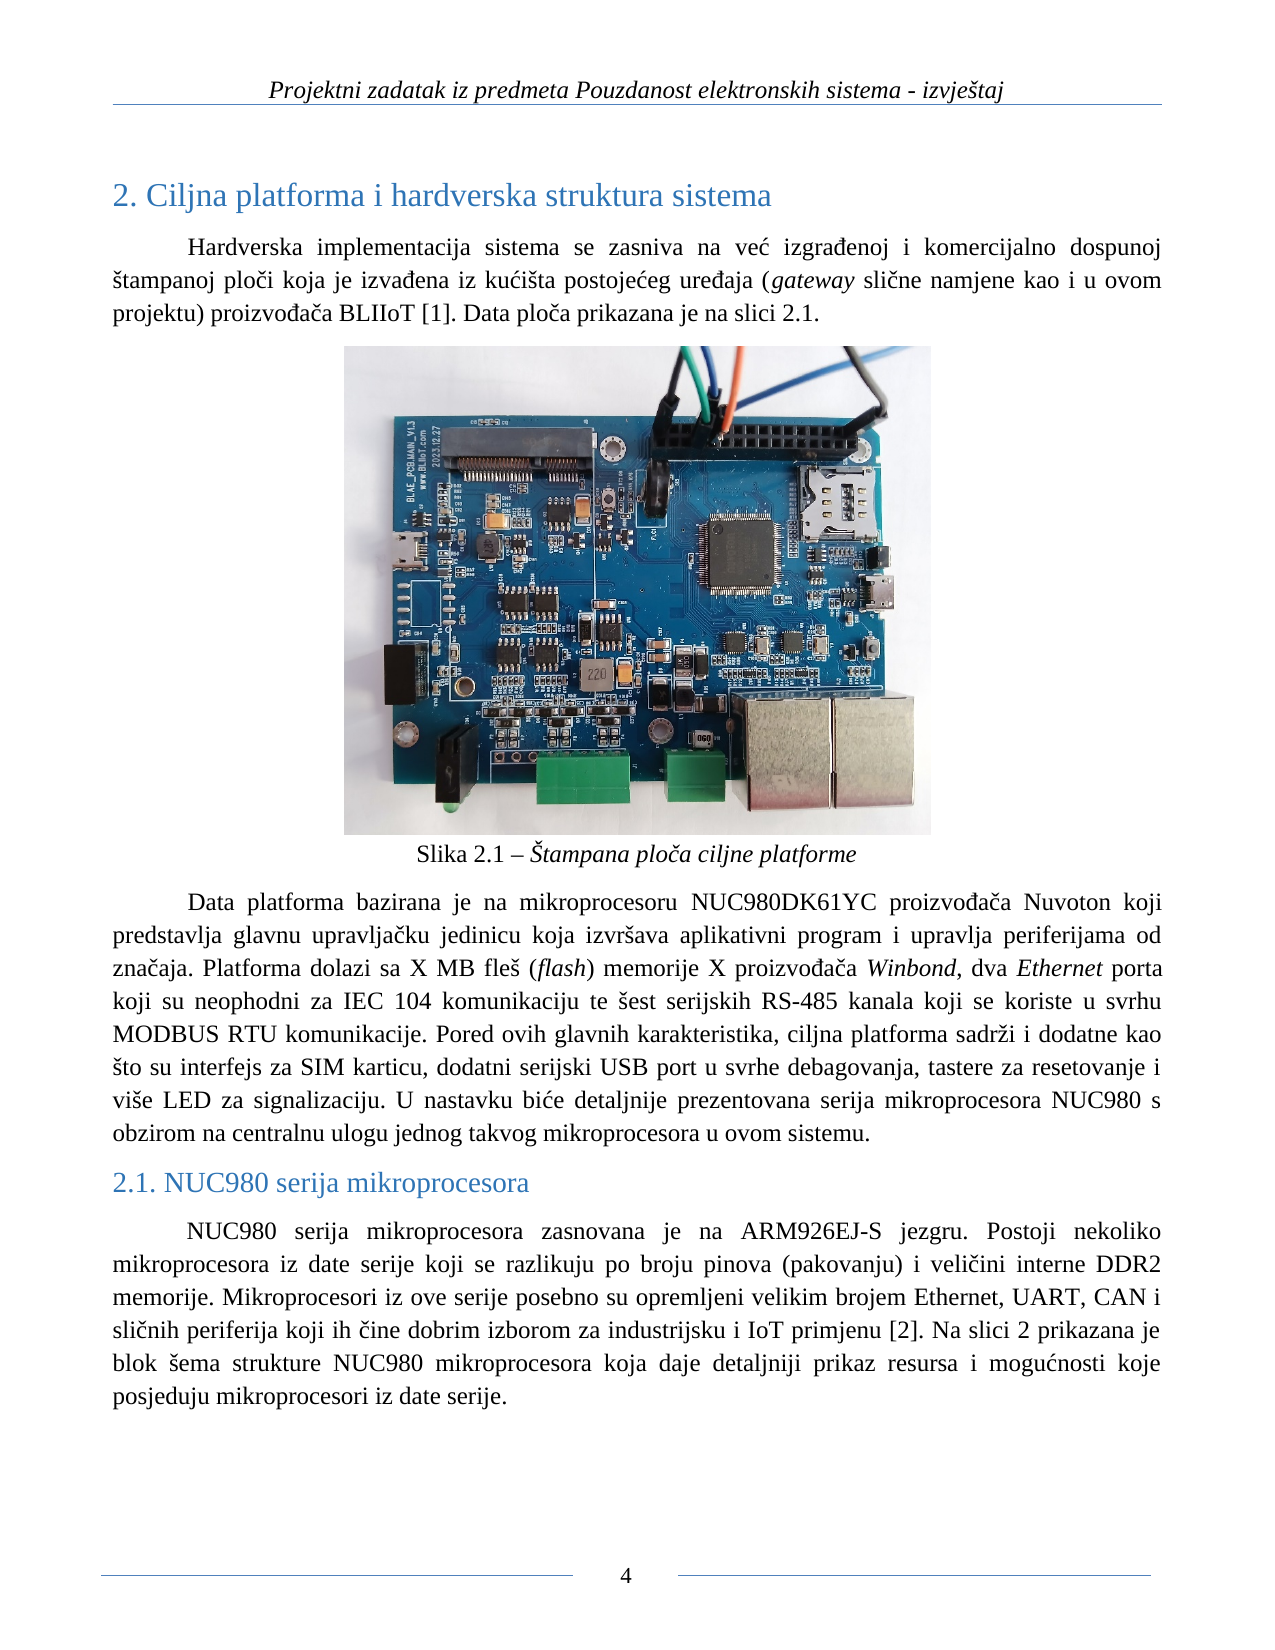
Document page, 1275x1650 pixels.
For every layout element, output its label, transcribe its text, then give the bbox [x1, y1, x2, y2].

subtitle 2. Ciljna platforma i hardverska struktura sistema [112, 175, 1162, 213]
subtitle 2.1. NUC980 serija mikroprocesora [112, 1165, 1162, 1199]
text Data platforma bazirana je na mikroprocesoru NUC980DK61YC proizvođača Nuvoton koji predstavlja glavnu upravljačku jedinicu koja izvršava aplikativni program i upravlja periferijama od značaja. Platforma dolazi sa X MB fleš (flash) memorije X proizvođača Winbond, dva Ethernet porta koji su neophodni za IEC 104 komunikaciju te šest serijskih RS-485 kanala koji se koriste u svrhu MODBUS RTU komunikacije. Pored ovih glavnih karakteristika, ciljna platforma sadrži i dodatne kao što su interfejs za SIM karticu, dodatni serijski USB port u svrhe debagovanja, tastere za resetovanje i više LED za signalizaciju. U nastavku biće detaljnije prezentovana serija mikroprocesora NUC980 s obzirom na centralnu ulogu jednog takvog mikroprocesora u ovom sistemu. [112, 887, 1162, 1147]
text NUC980 serija mikroprocesora zasnovana je na ARM926EJ-S jezgru. Postoji nekoliko mikroprocesora iz date serije koji se razlikuju po broju pinova (pakovanju) i veličini interne DDR2 memorije. Mikroprocesori iz ove serije posebno su opremljeni velikim brojem Ethernet, UART, CAN i sličnih periferija koji ih čine dobrim izborom za industrijsku i IoT primjenu [2]. Na slici 2 prikazana je blok šema strukture NUC980 mikroprocesora koja daje detaljniji prikaz resursa i mogućnosti koje posjeduju mikroprocesori iz date serije. [112, 1216, 1162, 1409]
text Hardverska implementacija sistema se zasniva na već izgrađenoj i komercijalno dospunoj štampanoj ploči koja je izvađena iz kućišta postojećeg uređaja (gateway slične namjene kao i u ovom projektu) proizvođača BLIIoT [1]. Data ploča prikazana je na slici 2.1. [112, 232, 1162, 327]
picture [344, 346, 931, 835]
